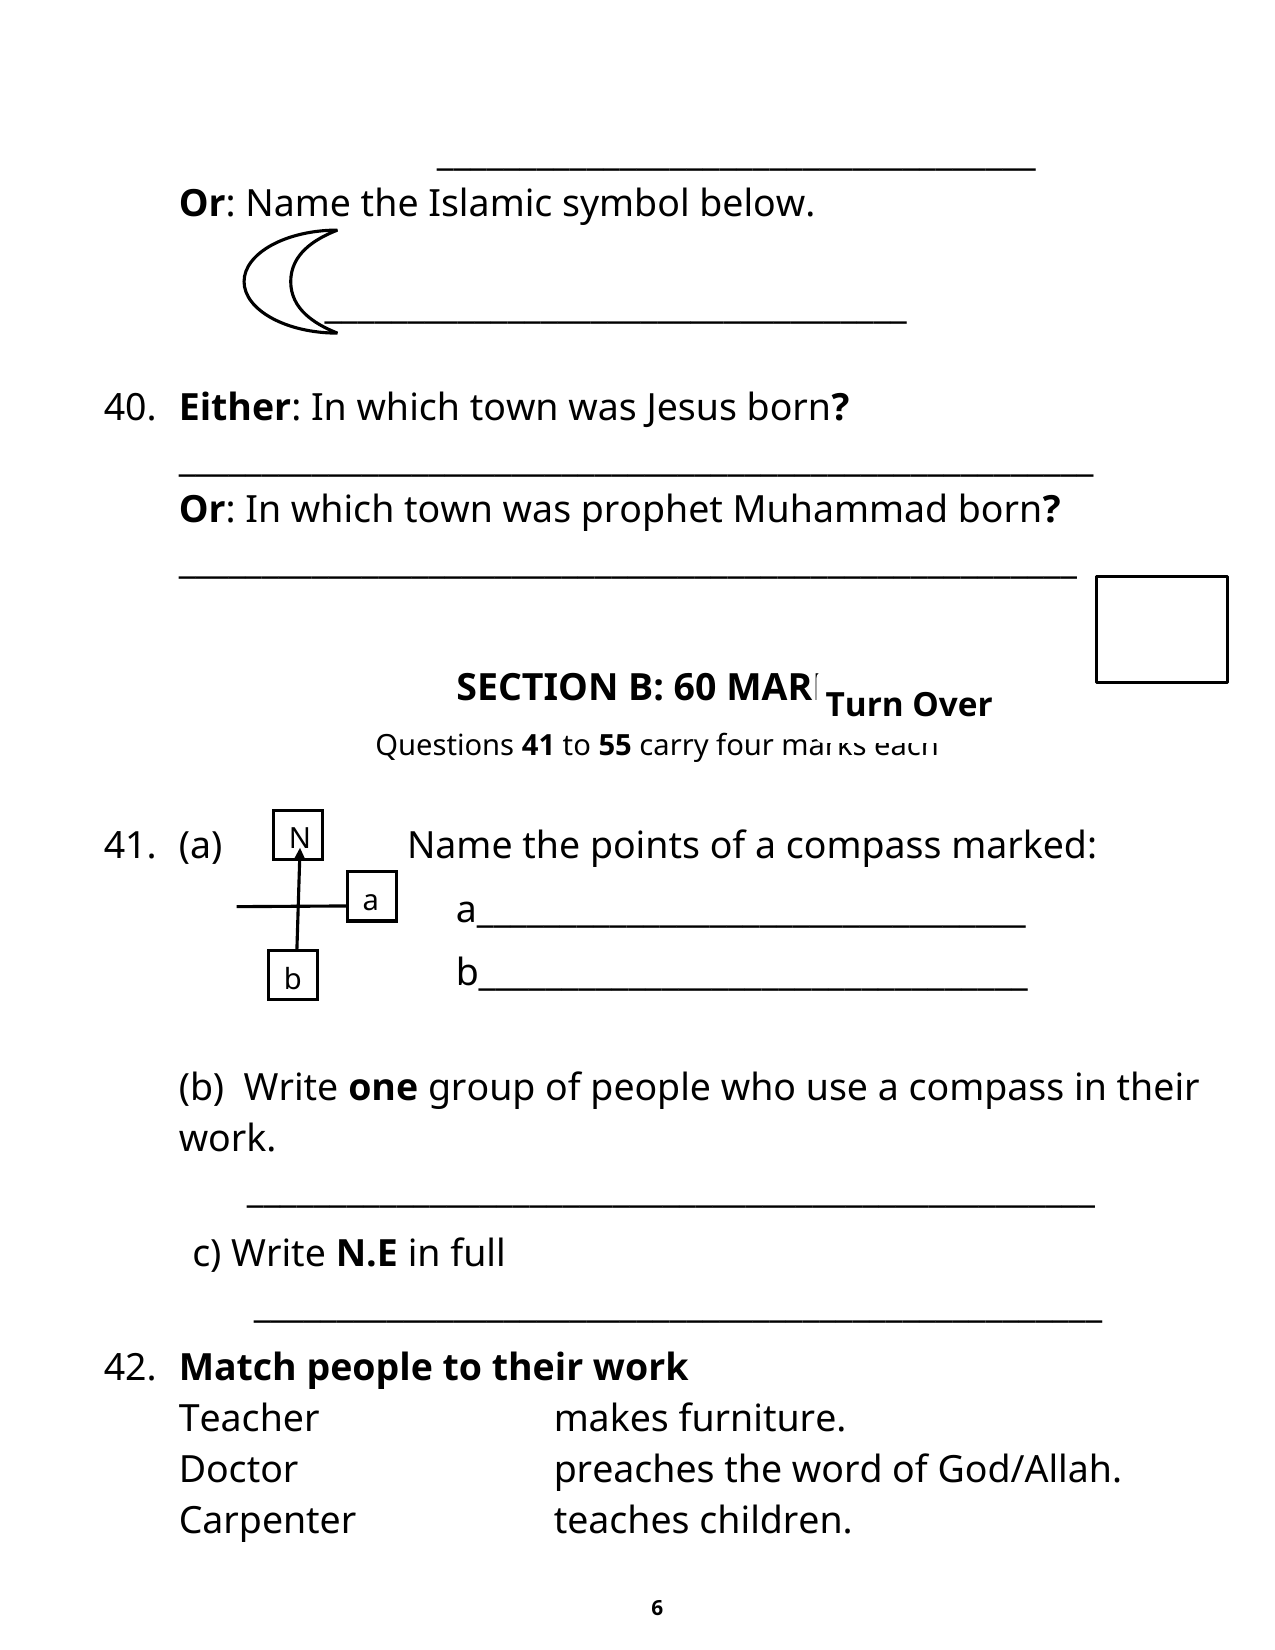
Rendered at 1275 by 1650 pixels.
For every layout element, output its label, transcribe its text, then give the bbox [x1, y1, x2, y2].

list (a) Name the points of a compass marked: [103, 818, 1211, 869]
list Or: Name the Islamic symbol below. [178, 176, 1211, 227]
list ___________________________________ [293, 278, 1211, 329]
text Questions 41 to 55 carry four marks each [103, 724, 1211, 763]
list Carpenter teaches children. [178, 1493, 1211, 1544]
list Doctor preaches the word of God/Allah. [178, 1442, 1211, 1493]
text SECTION B: 60 MARKS [103, 660, 1211, 711]
text a_________________________________ [103, 882, 1211, 933]
list Either: In which town was Jesus born? _______________________________________________________ [103, 380, 1211, 482]
list ___________________________________________________ [178, 1162, 1211, 1213]
list ____________________________________ [178, 125, 1211, 176]
list Match people to their work [103, 1340, 1211, 1391]
text c) Write N.E in full ___________________________________________________ [192, 1226, 1211, 1328]
list Teacher makes furniture. [178, 1391, 1211, 1442]
list Or: In which town was prophet Muhammad born? ______________________________________________________ [178, 482, 1211, 584]
list ___________________________________ [178, 278, 291, 329]
list (b) Write one group of people who use a compass in their work. [178, 1060, 1211, 1162]
text b_________________________________ [103, 946, 1211, 997]
